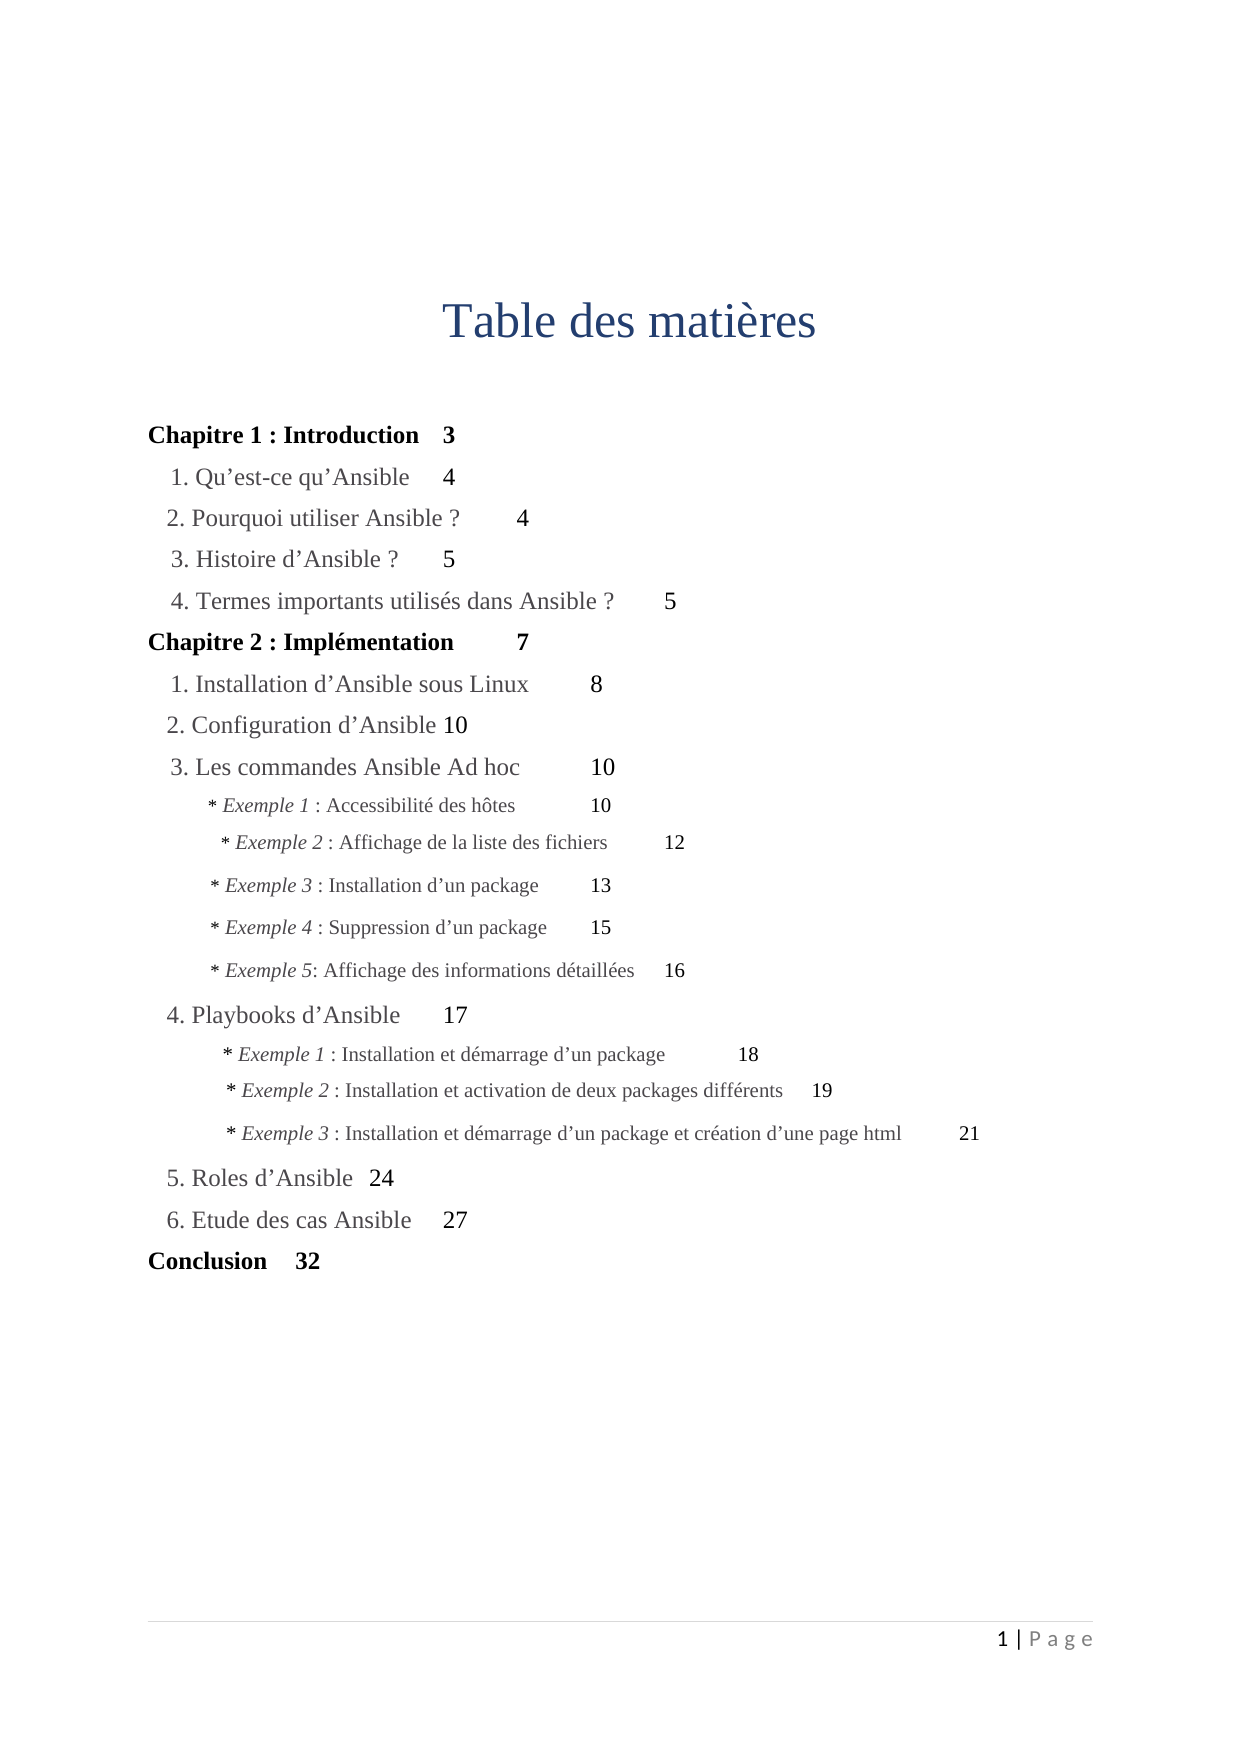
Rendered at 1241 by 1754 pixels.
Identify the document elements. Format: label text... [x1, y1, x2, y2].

text * Exemple 2 : Installation et activation de deux packages différents 19 [148, 1078, 1093, 1102]
text 4. Playbooks d’Ansible 17 [148, 1000, 1093, 1029]
text * Exemple 3 : Installation d’un package 13 [148, 873, 1093, 897]
text 3. Histoire d’Ansible ? 5 [148, 544, 1093, 573]
text * Exemple 1 : Accessibilité des hôtes 10 [170, 793, 1093, 817]
text * Exemple 1 : Installation et démarrage d’un package 18 [170, 1042, 1093, 1066]
text Conclusion 32 [148, 1246, 1093, 1275]
text 6. Etude des cas Ansible 27 [148, 1205, 1093, 1234]
text * Exemple 3 : Installation et démarrage d’un package et création d’une page html 21 [148, 1121, 1093, 1145]
text 3. Les commandes Ansible Ad hoc 10 [170, 752, 1093, 781]
text Table des matières [148, 290, 1093, 348]
text 5. Roles d’Ansible 24 [148, 1163, 1093, 1192]
text 4. Termes importants utilisés dans Ansible ? 5 [148, 586, 1093, 615]
text Chapitre 1 : Introduction 3 [148, 420, 1093, 449]
text * Exemple 2 : Affichage de la liste des fichiers 12 [148, 830, 1093, 854]
text 2. Pourquoi utiliser Ansible ? 4 [148, 503, 1093, 532]
text 1. Qu’est-ce qu’Ansible 4 [170, 462, 1093, 490]
text 1. Installation d’Ansible sous Linux 8 [170, 669, 1093, 698]
text * Exemple 4 : Suppression d’un package 15 [148, 915, 1093, 939]
text 2. Configuration d’Ansible 10 [148, 710, 1093, 739]
text * Exemple 5: Affichage des informations détaillées 16 [148, 958, 1093, 982]
text Chapitre 2 : Implémentation 7 [148, 627, 1093, 656]
